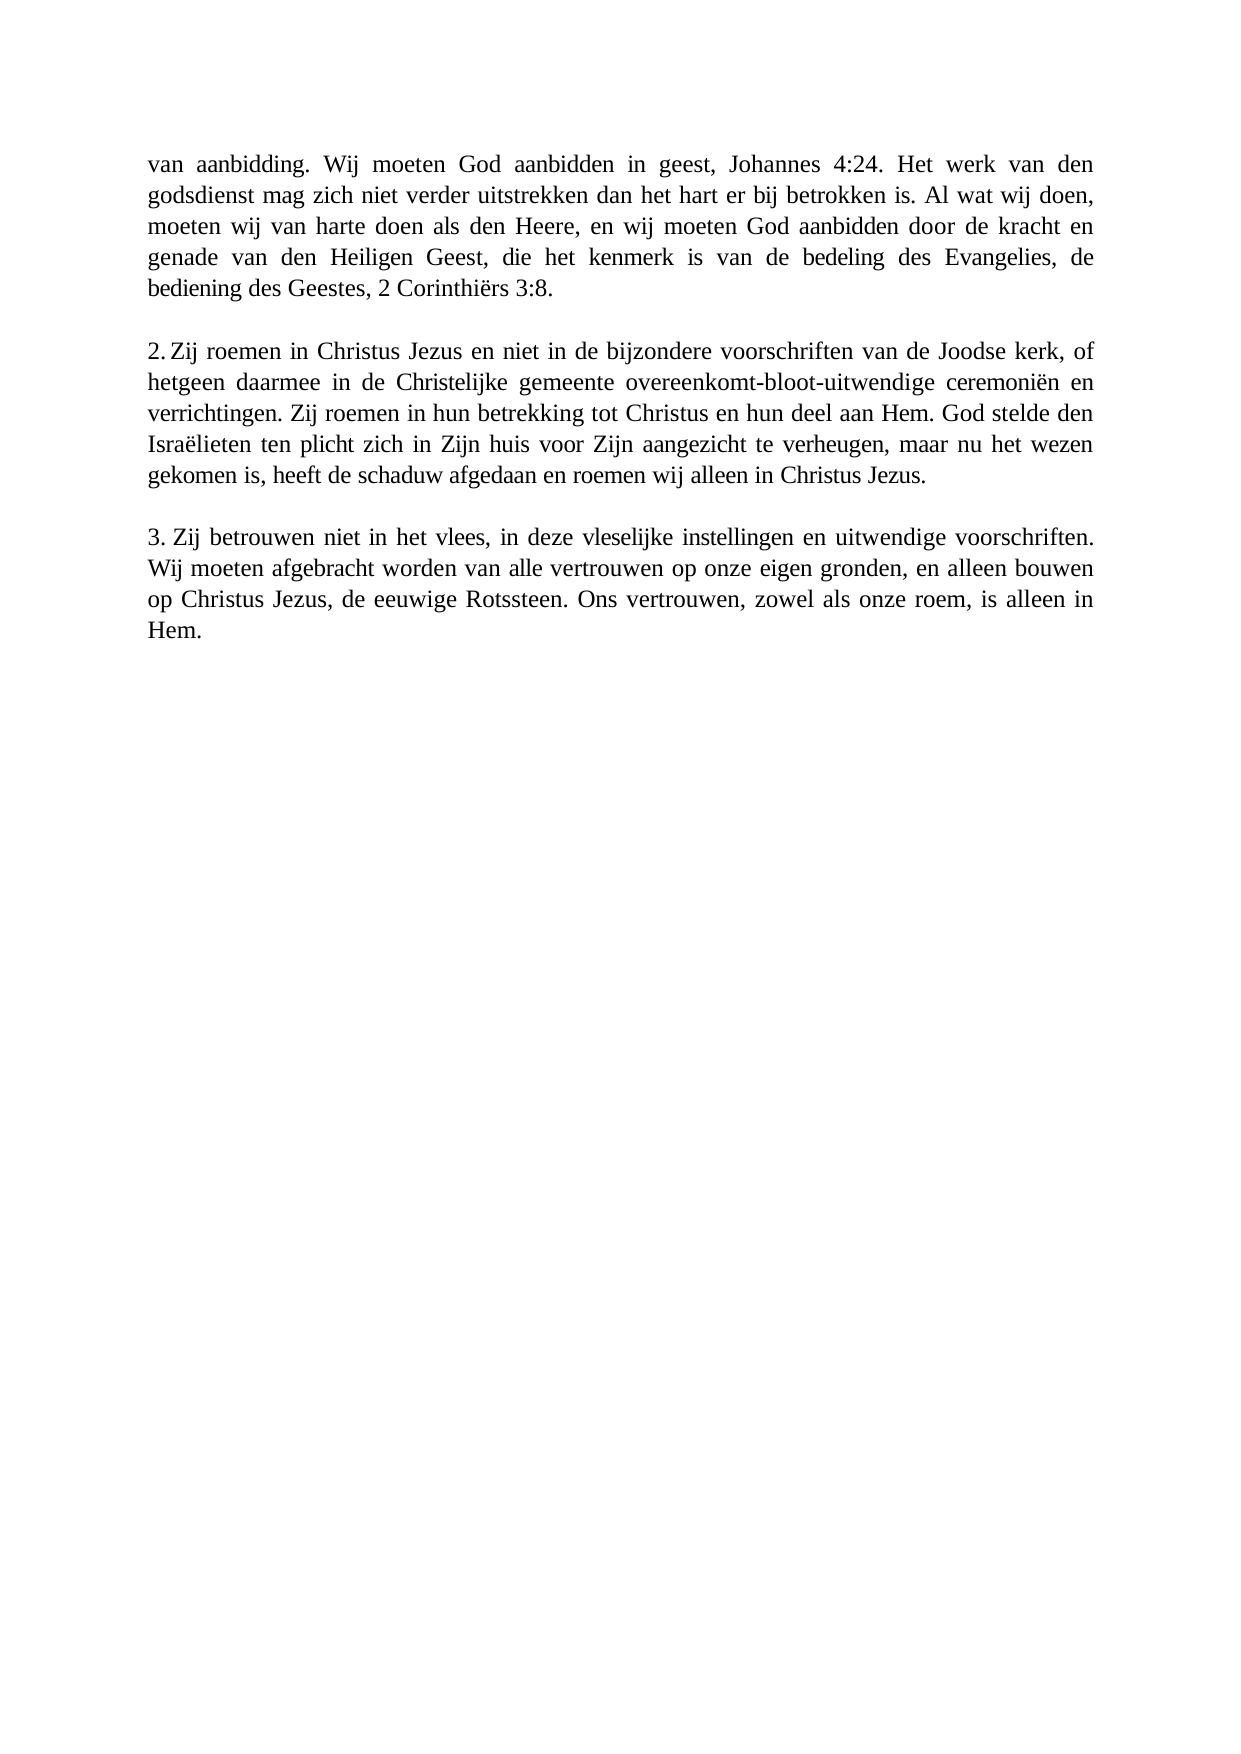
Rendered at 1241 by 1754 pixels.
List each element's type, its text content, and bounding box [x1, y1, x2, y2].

list Zij betrouwen niet in het vlees, in deze vleselijke instellingen en uitwendige voorschriften. Wij moeten afgebracht worden van alle vertrouwen op onze eigen gronden, en alleen bouwen op Christus Jezus, de eeuwige Rotssteen. Ons vertrouwen, zowel als onze roem, is alleen in Hem. [147, 522, 1094, 644]
list Zij roemen in Christus Jezus en niet in de bijzondere voorschriften van de Joodse kerk, of hetgeen daarmee in de Christelijke gemeente overeenkomt-bloot-uitwendige ceremoniën en verrichtingen. Zij roemen in hun betrekking tot Christus en hun deel aan Hem. God stelde den Israëlieten ten plicht zich in Zijn huis voor Zijn aangezicht te verheugen, maar nu het wezen gekomen is, heeft de schaduw afgedaan en roemen wij alleen in Christus Jezus. [147, 336, 1094, 489]
text van aanbidding. Wij moeten God aanbidden in geest, Johannes 4:24. Het werk van den godsdienst mag zich niet verder uitstrekken dan het hart er bij betrokken is. Al wat wij doen, moeten wij van harte doen als den Heere, en wij moeten God aanbidden door de kracht en genade van den Heiligen Geest, die het kenmerk is van de bedeling des Evangelies, de bediening des Geestes, 2 Corinthiërs 3:8. [147, 149, 1094, 302]
